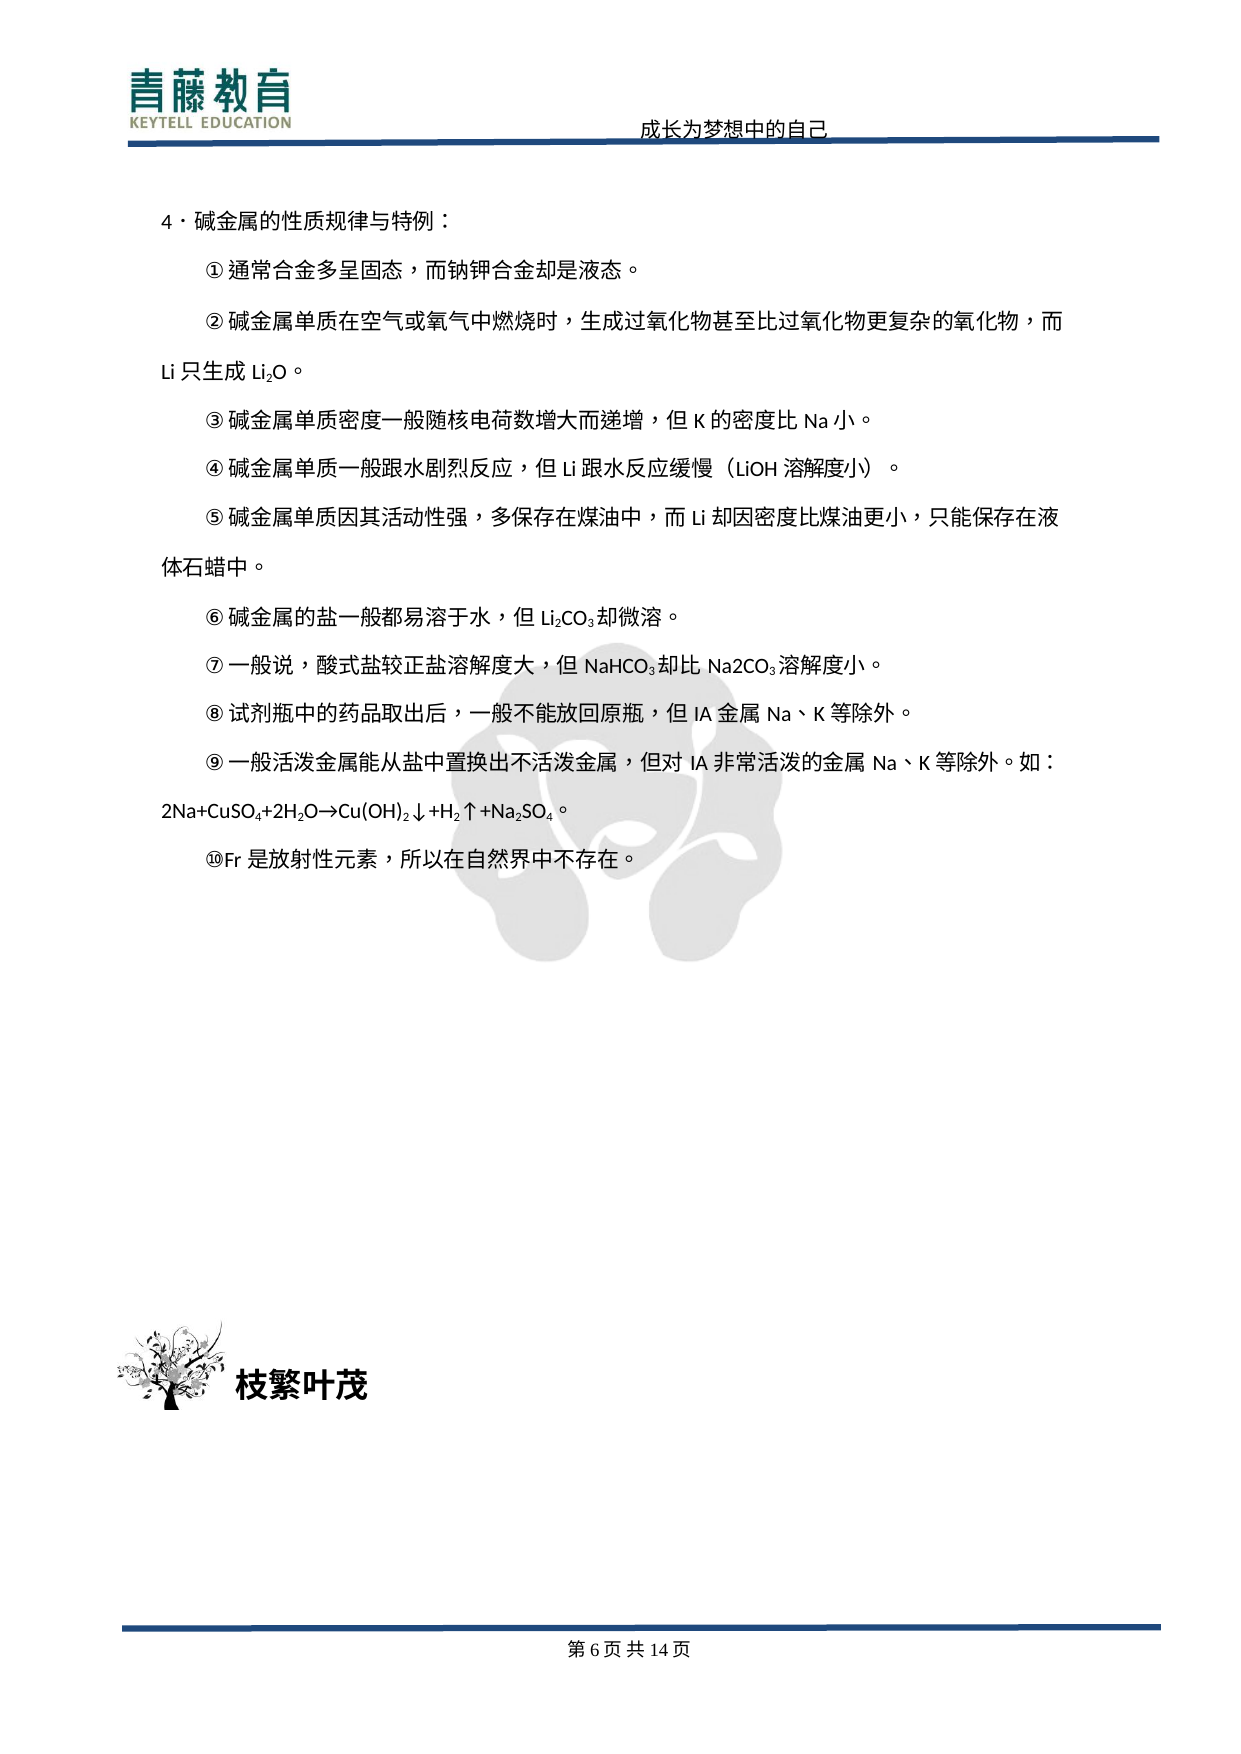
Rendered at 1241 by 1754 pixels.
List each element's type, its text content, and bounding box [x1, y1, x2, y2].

text ⑨一般活泼金属能从盐中置换出不活泼金属，但对 IA 非常活泼的金属 Na、K 等除外。如： [204, 746, 1159, 778]
text Li 只生成 Li2O。 [161, 355, 1159, 387]
text ①通常合金多呈固态，而钠钾合金却是液态。 [204, 254, 1159, 286]
text ③碱金属单质密度一般随核电荷数增大而递增，但 K 的密度比 Na 小。 [204, 403, 1159, 436]
text ⑩Fr 是放射性元素，所以在自然界中不存在。 [204, 842, 1159, 875]
text 4．碱金属的性质规律与特例： [161, 204, 1159, 237]
subtitle 枝繁叶茂 [117, 1318, 1159, 1448]
picture [113, 51, 303, 134]
picture [117, 1318, 227, 1410]
text ②碱金属单质在空气或氧气中燃烧时，生成过氧化物甚至比过氧化物更复杂的氧化物，而 [204, 305, 1159, 337]
text ⑧试剂瓶中的药品取出后，一般不能放回原瓶，但 IA 金属 Na、K 等除外。 [204, 697, 1159, 729]
text ⑦一般说，酸式盐较正盐溶解度大，但 NaHCO3 却比 Na2CO3 溶解度小。 [204, 648, 1159, 681]
text 2Na+CuSO4+2H2O→Cu(OH)2↓+H2↑+Na2SO4。 [161, 794, 1159, 826]
text ④碱金属单质一般跟水剧烈反应，但 Li 跟水反应缓慢（LiOH 溶解度小）。 [204, 452, 1159, 484]
text ⑤碱金属单质因其活动性强，多保存在煤油中，而 Li 却因密度比煤油更小，只能保存在液 [204, 501, 1159, 533]
text 体石蜡中。 [161, 550, 1159, 583]
text ⑥碱金属的盐一般都易溶于水，但 Li2CO3 却微溶。 [204, 600, 1159, 633]
